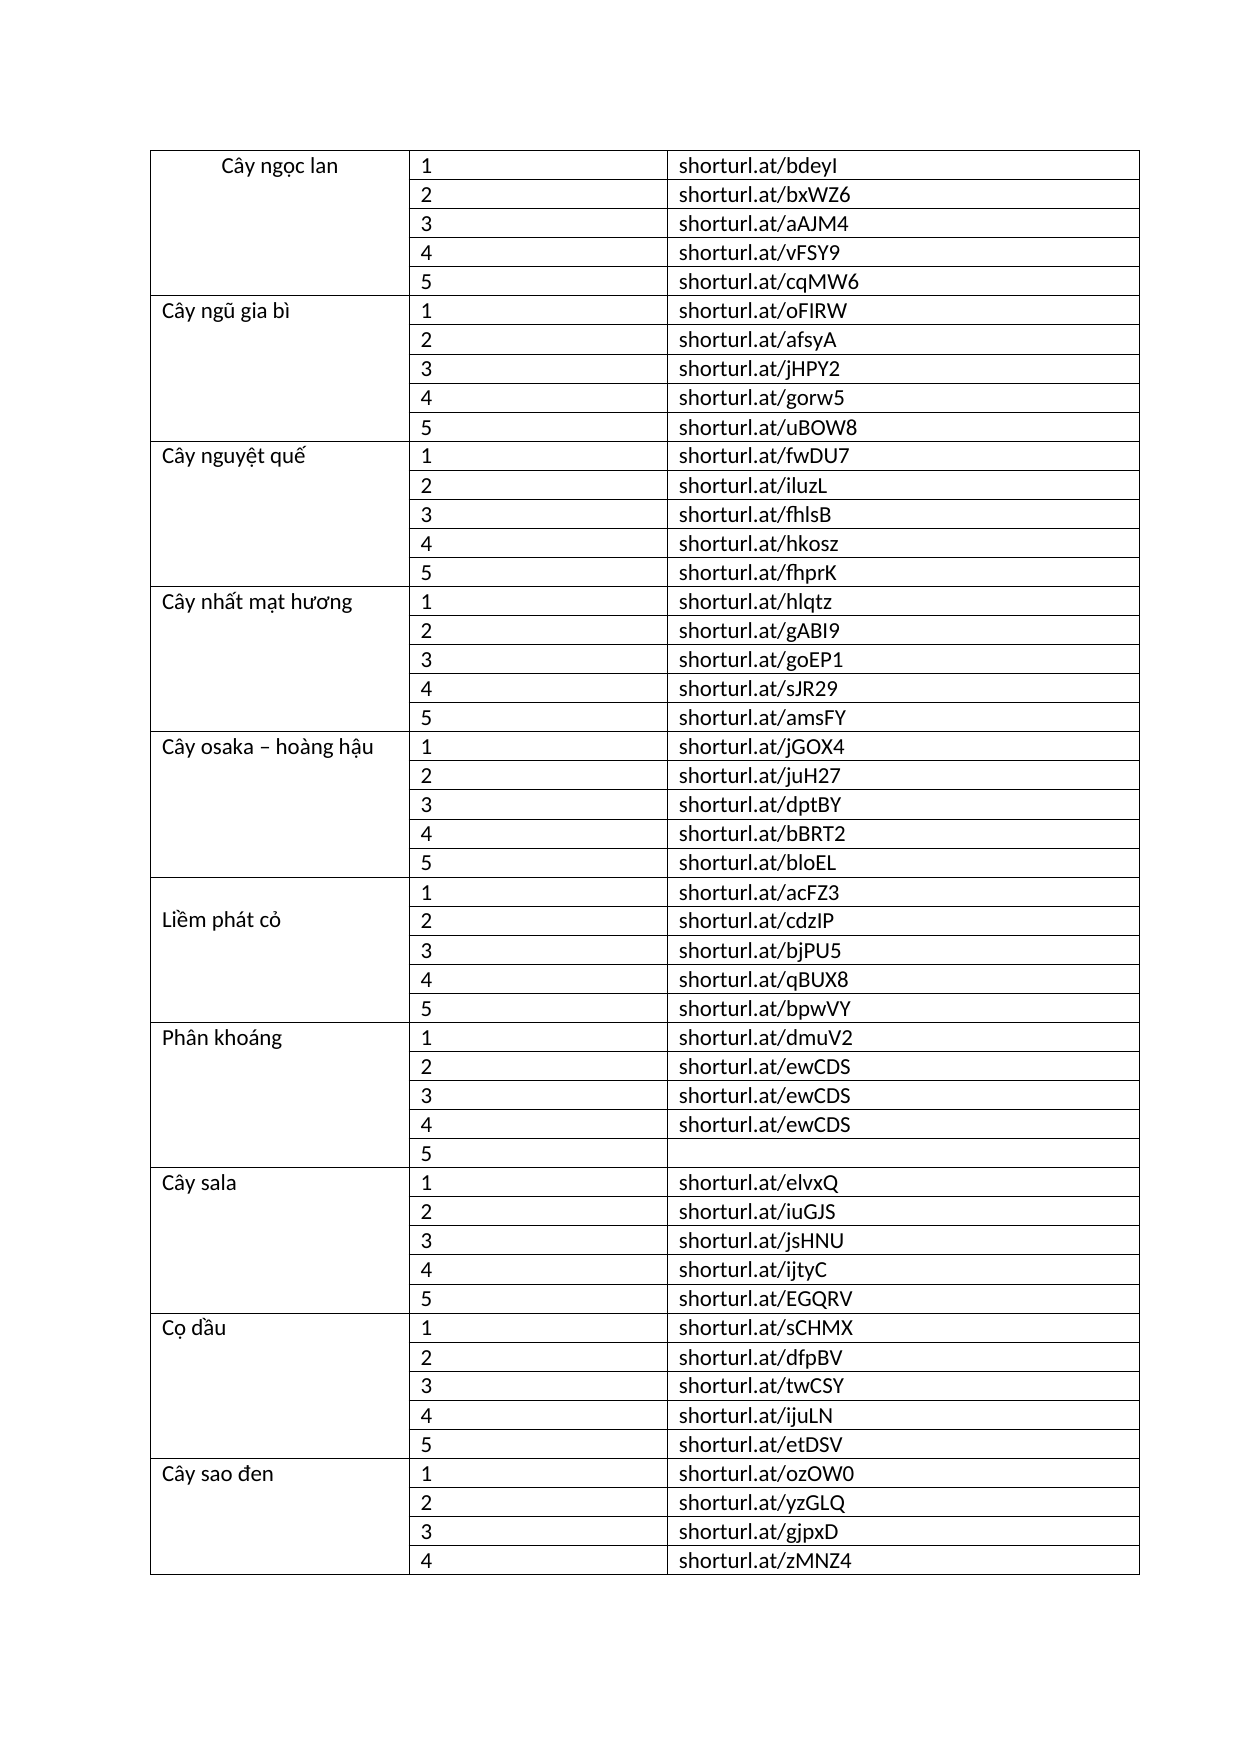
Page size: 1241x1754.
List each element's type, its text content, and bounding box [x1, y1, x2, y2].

table_cell Cọ dầu [151, 1314, 409, 1458]
table_cell Cây ngọc lan [151, 151, 409, 295]
table_cell shorturl.at/elvxQ [668, 1168, 1139, 1196]
table_cell 1 [410, 1314, 667, 1342]
table_cell 4 [410, 674, 667, 702]
table_cell 4 [410, 820, 667, 847]
table_cell 2 [410, 1488, 667, 1516]
table_cell 5 [410, 703, 667, 731]
table_cell shorturl.at/EGQRV [668, 1285, 1139, 1312]
table_cell 3 [410, 645, 667, 673]
table_cell 2 [410, 907, 667, 935]
table_cell [668, 1139, 1139, 1167]
table_cell shorturl.at/zMNZ4 [668, 1546, 1139, 1574]
table_cell 1 [410, 1168, 667, 1196]
table_cell shorturl.at/gjpxD [668, 1517, 1139, 1545]
table_cell 1 [410, 442, 667, 470]
table_cell shorturl.at/iuGJS [668, 1197, 1139, 1225]
table_cell 2 [410, 471, 667, 499]
table_cell shorturl.at/cqMW6 [668, 267, 1139, 295]
table_cell 2 [410, 1197, 667, 1225]
table_cell 1 [410, 1023, 667, 1051]
table_cell 3 [410, 1081, 667, 1109]
table_cell shorturl.at/goEP1 [668, 645, 1139, 673]
table_cell 3 [410, 1372, 667, 1400]
table_cell 3 [410, 355, 667, 382]
table_cell shorturl.at/etDSV [668, 1430, 1139, 1458]
table_cell Cây sao đen [151, 1459, 409, 1574]
table_cell shorturl.at/jHPY2 [668, 355, 1139, 382]
table_cell shorturl.at/amsFY [668, 703, 1139, 731]
table_cell 1 [410, 587, 667, 615]
table_cell 5 [410, 1430, 667, 1458]
table_cell Cây nhất mạt hương [151, 587, 409, 731]
table_cell shorturl.at/jsHNU [668, 1226, 1139, 1254]
table_cell 2 [410, 1052, 667, 1080]
table_cell shorturl.at/uBOW8 [668, 413, 1139, 441]
table_cell shorturl.at/ozOW0 [668, 1459, 1139, 1487]
table_cell 4 [410, 529, 667, 557]
table_cell shorturl.at/ijtyC [668, 1255, 1139, 1283]
table_cell shorturl.at/hkosz [668, 529, 1139, 557]
table_cell 2 [410, 325, 667, 353]
table_cell shorturl.at/bBRT2 [668, 820, 1139, 847]
table_cell 3 [410, 500, 667, 528]
table_cell 5 [410, 994, 667, 1022]
table_cell 5 [410, 1139, 667, 1167]
table_cell 5 [410, 558, 667, 586]
table_cell shorturl.at/fhprK [668, 558, 1139, 586]
table_cell shorturl.at/dfpBV [668, 1343, 1139, 1371]
table_cell Phân khoáng [151, 1023, 409, 1167]
table_cell shorturl.at/oFIRW [668, 296, 1139, 324]
table_cell shorturl.at/iluzL [668, 471, 1139, 499]
table_cell 4 [410, 238, 667, 266]
table_cell shorturl.at/bpwVY [668, 994, 1139, 1022]
table_cell shorturl.at/ewCDS [668, 1110, 1139, 1138]
table_cell 4 [410, 1546, 667, 1574]
table_cell Cây sala [151, 1168, 409, 1312]
table_cell shorturl.at/fwDU7 [668, 442, 1139, 470]
table_cell shorturl.at/hlqtz [668, 587, 1139, 615]
table_cell Cây ngũ gia bì [151, 296, 409, 441]
table_cell shorturl.at/gABI9 [668, 616, 1139, 644]
table_cell shorturl.at/yzGLQ [668, 1488, 1139, 1516]
table_cell 4 [410, 965, 667, 993]
table_cell 1 [410, 732, 667, 760]
table_cell shorturl.at/gorw5 [668, 384, 1139, 412]
table_cell shorturl.at/jGOX4 [668, 732, 1139, 760]
table_cell 3 [410, 790, 667, 818]
table_cell shorturl.at/cdzIP [668, 907, 1139, 935]
table_cell 5 [410, 413, 667, 441]
table_cell shorturl.at/bloEL [668, 849, 1139, 877]
table_cell shorturl.at/ijuLN [668, 1401, 1139, 1429]
table_cell shorturl.at/juH27 [668, 761, 1139, 789]
table_cell 4 [410, 1401, 667, 1429]
table_cell shorturl.at/aAJM4 [668, 209, 1139, 237]
table_cell shorturl.at/qBUX8 [668, 965, 1139, 993]
table_cell shorturl.at/ewCDS [668, 1081, 1139, 1109]
table_cell shorturl.at/vFSY9 [668, 238, 1139, 266]
table_cell shorturl.at/bxWZ6 [668, 180, 1139, 208]
table_cell 4 [410, 1255, 667, 1283]
table_cell shorturl.at/sCHMX [668, 1314, 1139, 1342]
table_cell 4 [410, 384, 667, 412]
table_cell shorturl.at/dmuV2 [668, 1023, 1139, 1051]
table_cell 1 [410, 878, 667, 906]
table_cell 2 [410, 1343, 667, 1371]
table_cell 5 [410, 849, 667, 877]
table_cell shorturl.at/ewCDS [668, 1052, 1139, 1080]
table_cell 2 [410, 761, 667, 789]
table_cell shorturl.at/bjPU5 [668, 936, 1139, 964]
table_cell shorturl.at/sJR29 [668, 674, 1139, 702]
table_cell 2 [410, 616, 667, 644]
table_cell 2 [410, 180, 667, 208]
table_cell 1 [410, 296, 667, 324]
table_cell 5 [410, 267, 667, 295]
table_cell 4 [410, 1110, 667, 1138]
table_cell shorturl.at/bdeyI [668, 151, 1139, 179]
table_cell 3 [410, 936, 667, 964]
table_cell Cây osaka – hoàng hậu [151, 732, 409, 877]
table_cell Liềm phát cỏ [151, 878, 409, 1022]
table_cell shorturl.at/afsyA [668, 325, 1139, 353]
table_cell shorturl.at/twCSY [668, 1372, 1139, 1400]
table_cell shorturl.at/acFZ3 [668, 878, 1139, 906]
table_cell 1 [410, 151, 667, 179]
table_cell 3 [410, 1517, 667, 1545]
table_cell 1 [410, 1459, 667, 1487]
table_cell 3 [410, 1226, 667, 1254]
table_cell shorturl.at/fhlsB [668, 500, 1139, 528]
table_cell Cây nguyệt quế [151, 442, 409, 586]
table_cell shorturl.at/dptBY [668, 790, 1139, 818]
table_cell 5 [410, 1285, 667, 1312]
table_cell 3 [410, 209, 667, 237]
